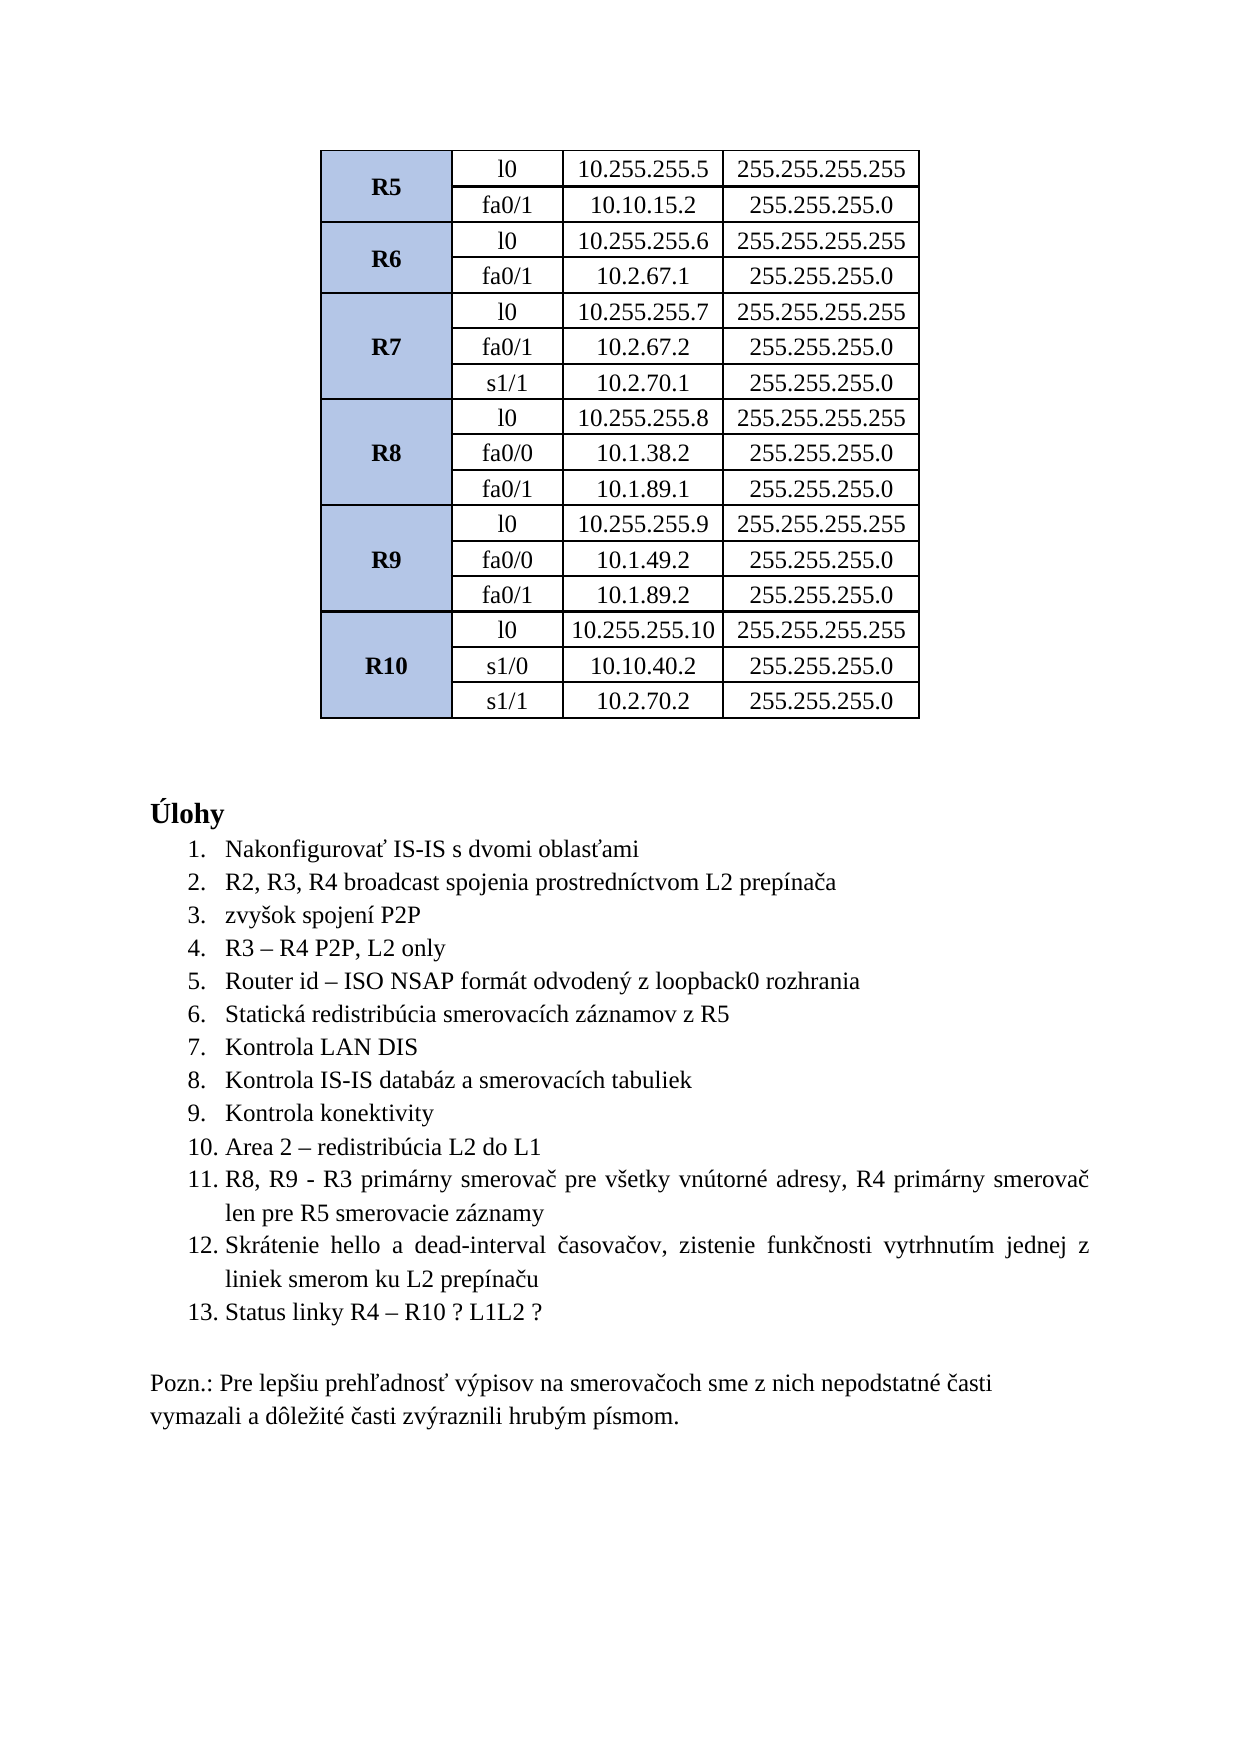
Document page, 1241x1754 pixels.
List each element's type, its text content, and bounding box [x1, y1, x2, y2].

list Kontrola IS-IS databáz a smerovacích tabuliek [187, 1066, 1090, 1094]
table_cell 255.255.255.0 [724, 577, 918, 610]
table_cell 10.1.38.2 [564, 435, 722, 469]
text Úlohy [150, 796, 1090, 829]
table_cell 10.255.255.10 [564, 613, 722, 646]
table_cell fa0/1 [453, 329, 562, 362]
table_cell 255.255.255.0 [724, 258, 918, 292]
table_cell fa0/0 [453, 435, 562, 469]
table_cell 10.1.89.2 [564, 577, 722, 610]
table_cell R7 [322, 294, 451, 398]
table_cell R8 [322, 400, 451, 504]
list Kontrola LAN DIS [187, 1032, 1090, 1061]
table_cell fa0/1 [453, 471, 562, 504]
table_cell 255.255.255.255 [724, 506, 918, 539]
list R3 – R4 P2P, L2 only [187, 933, 1090, 962]
table_cell 255.255.255.255 [724, 223, 918, 256]
table_cell R6 [322, 223, 451, 292]
table_cell fa0/1 [453, 577, 562, 610]
table_cell s1/1 [453, 683, 562, 717]
table_cell 255.255.255.255 [724, 400, 918, 433]
table_cell l0 [453, 506, 562, 539]
table_cell l0 [453, 223, 562, 256]
table_cell 10.2.67.1 [564, 258, 722, 292]
table_cell 10.1.89.1 [564, 471, 722, 504]
table_cell 255.255.255.255 [724, 613, 918, 646]
table_cell 10.255.255.9 [564, 506, 722, 539]
table_cell l0 [453, 613, 562, 646]
table_cell l0 [453, 400, 562, 433]
list Router id – ISO NSAP formát odvodený z loopback0 rozhrania [187, 966, 1090, 995]
list R8, R9 - R3 primárny smerovač pre všetky vnútorné adresy, R4 primárny smerovač len pre R5 smerovacie záznamy [187, 1164, 1090, 1226]
table_cell fa0/1 [453, 258, 562, 292]
table_cell s1/1 [453, 365, 562, 398]
table_cell 10.1.49.2 [564, 542, 722, 575]
table_cell l0 [453, 294, 562, 327]
table_cell 255.255.255.0 [724, 435, 918, 469]
table_cell fa0/1 [453, 188, 562, 221]
table_cell R5 [322, 151, 451, 221]
table_cell 10.2.70.1 [564, 365, 722, 398]
table_cell 10.10.40.2 [564, 648, 722, 681]
table_cell 10.255.255.7 [564, 294, 722, 327]
table_cell 10.255.255.6 [564, 223, 722, 256]
list zvyšok spojení P2P [187, 900, 1090, 929]
table_cell 10.255.255.5 [564, 151, 722, 185]
table_cell fa0/0 [453, 542, 562, 575]
table_cell 255.255.255.0 [724, 329, 918, 362]
table_cell s1/0 [453, 648, 562, 681]
table_cell 10.10.15.2 [564, 188, 722, 221]
table_cell 255.255.255.0 [724, 648, 918, 681]
table_cell 255.255.255.0 [724, 471, 918, 504]
table_cell 255.255.255.0 [724, 188, 918, 221]
list Area 2 – redistribúcia L2 do L1 [187, 1132, 1090, 1160]
table_cell 255.255.255.255 [724, 151, 918, 185]
table_cell 255.255.255.255 [724, 294, 918, 327]
text Pozn.: Pre lepšiu prehľadnosť výpisov na smerovačoch sme z nich nepodstatné časti vymazali a dôležité časti zvýraznili hrubým písmom. [150, 1368, 1090, 1430]
table_cell 255.255.255.0 [724, 542, 918, 575]
table_cell 255.255.255.0 [724, 683, 918, 717]
table_cell 255.255.255.0 [724, 365, 918, 398]
table_cell R10 [322, 613, 451, 717]
table_cell 10.2.67.2 [564, 329, 722, 362]
table_cell R9 [322, 506, 451, 610]
list Skrátenie hello a dead-interval časovačov, zistenie funkčnosti vytrhnutím jednej z liniek smerom ku L2 prepínaču [187, 1231, 1090, 1292]
table_cell 10.2.70.2 [564, 683, 722, 717]
list R2, R3, R4 broadcast spojenia prostredníctvom L2 prepínača [187, 867, 1090, 896]
list Status linky R4 – R10 ? L1L2 ? [187, 1297, 1090, 1325]
list Kontrola konektivity [187, 1098, 1090, 1127]
table_cell l0 [453, 151, 562, 185]
list Statická redistribúcia smerovacích záznamov z R5 [187, 999, 1090, 1028]
list Nakonfigurovať IS-IS s dvomi oblasťami [187, 834, 1090, 863]
table_cell 10.255.255.8 [564, 400, 722, 433]
